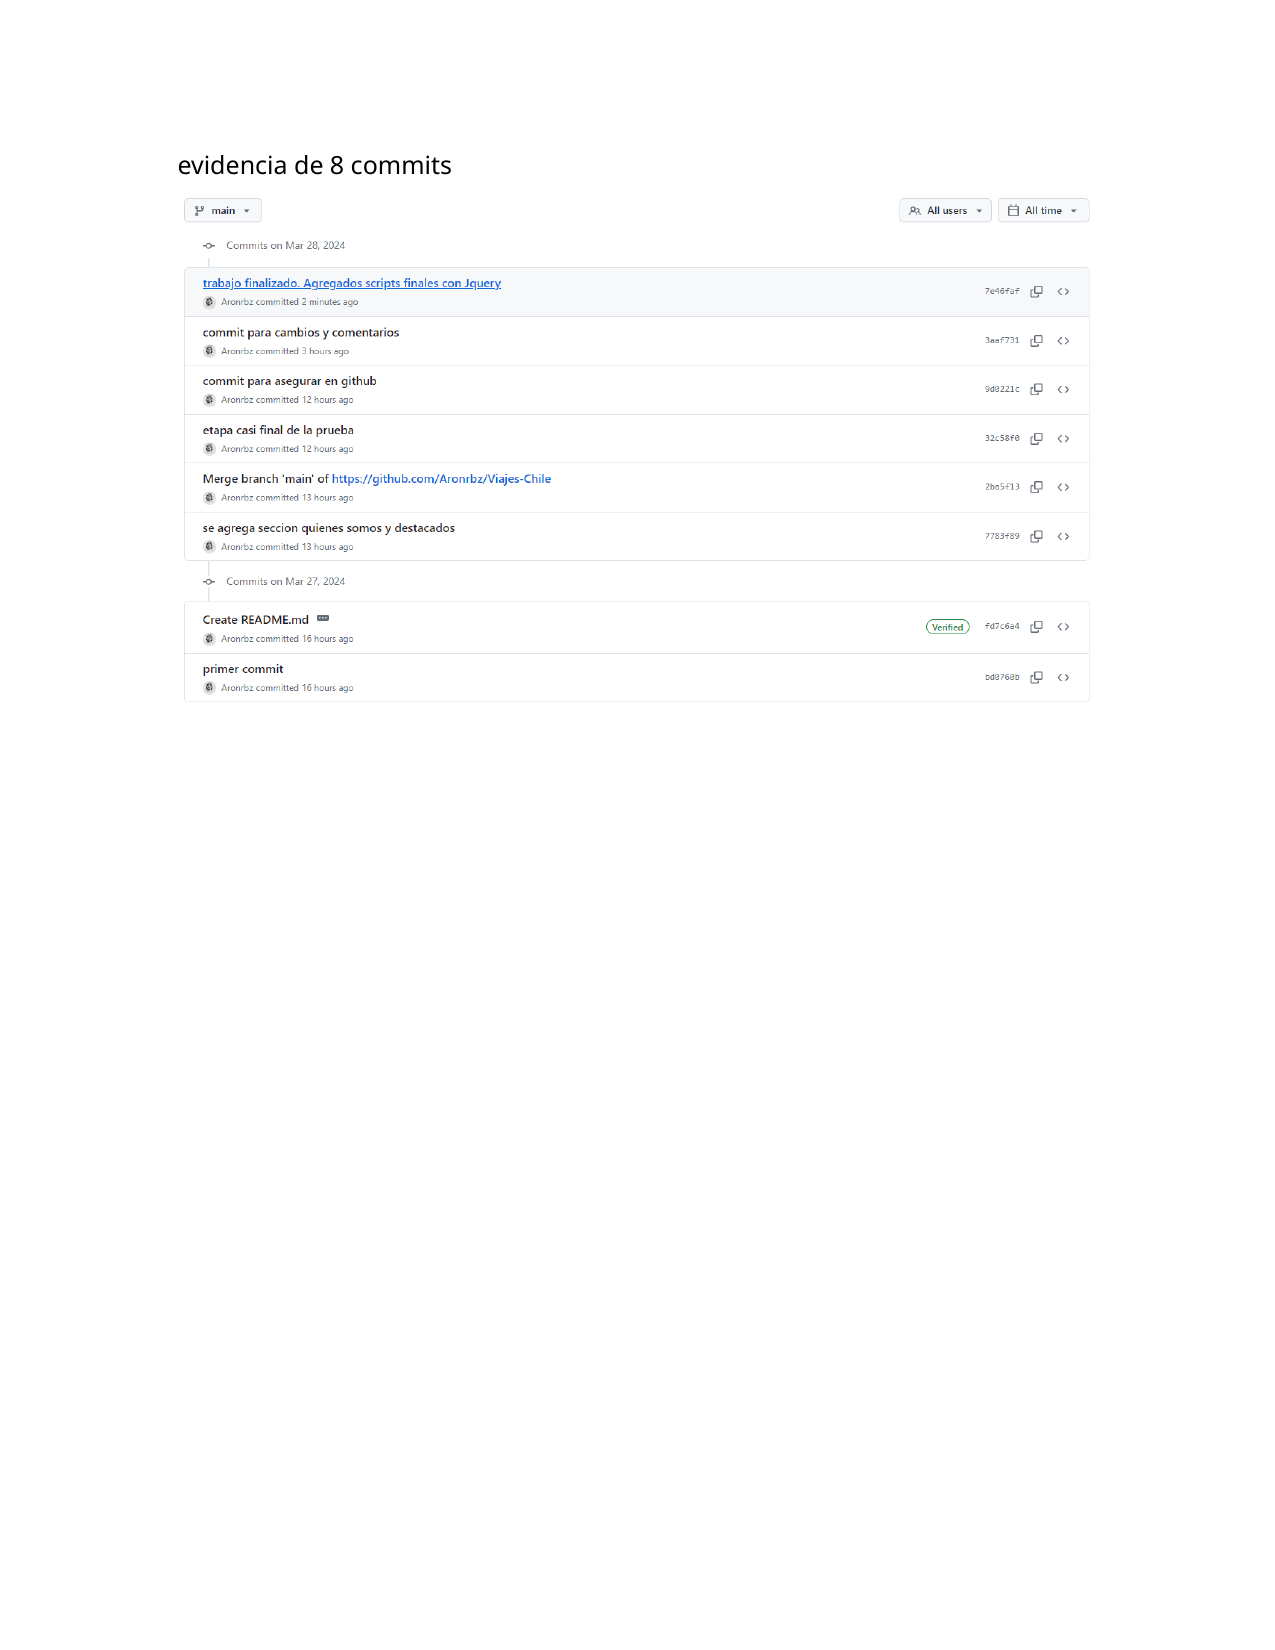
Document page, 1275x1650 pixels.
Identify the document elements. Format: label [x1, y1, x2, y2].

picture [177, 186, 1098, 707]
text [177, 148, 1098, 186]
